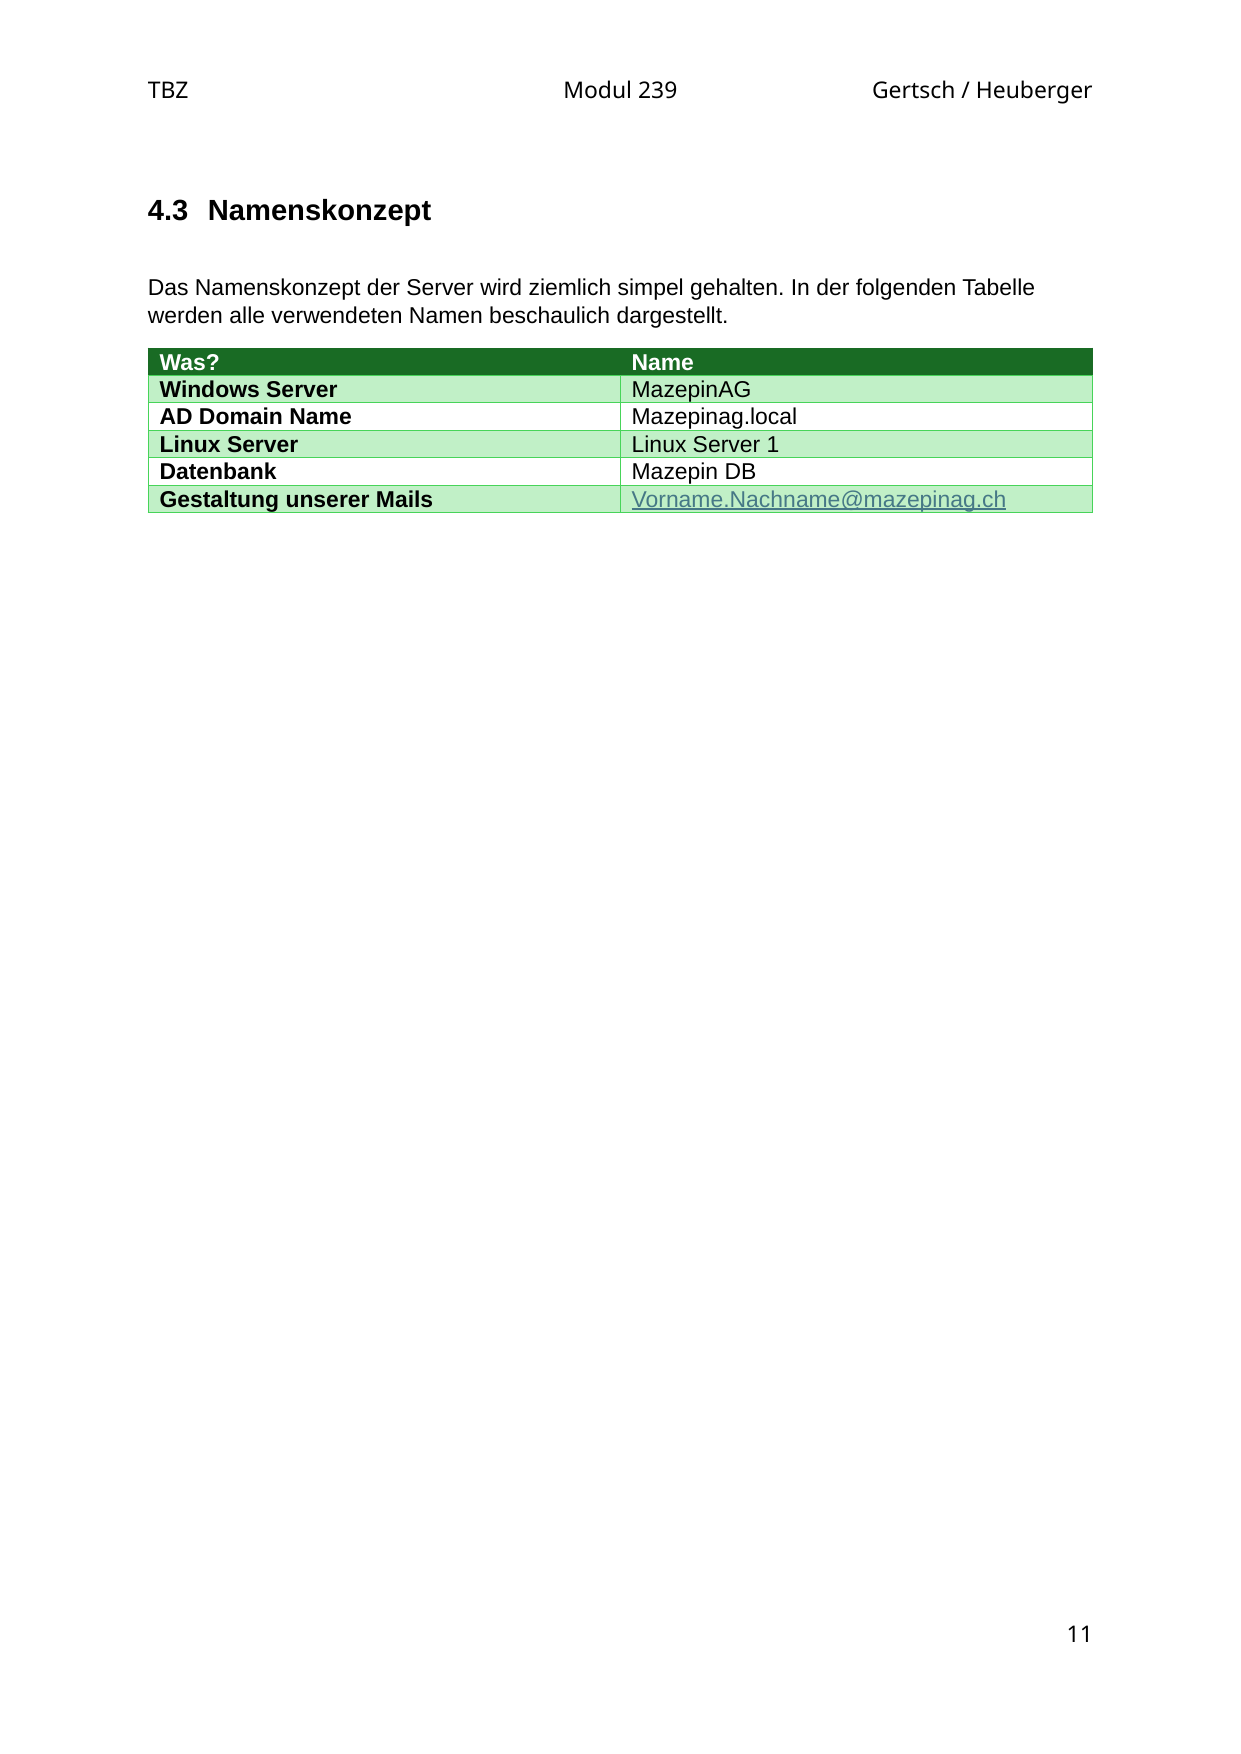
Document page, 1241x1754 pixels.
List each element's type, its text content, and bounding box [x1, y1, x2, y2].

table_cell AD Domain Name [149, 403, 620, 430]
text Das Namenskonzept der Server wird ziemlich simpel gehalten. In der folgenden Tabelle werden alle verwendeten Namen beschaulich dargestellt. [148, 274, 1093, 329]
table_cell Vorname.Nachname@mazepinag.ch [621, 486, 1092, 512]
table_cell Linux Server [149, 431, 620, 457]
table_cell Gestaltung unserer Mails [149, 486, 620, 512]
subtitle Namenskonzept [148, 193, 1093, 226]
table_header Was? [149, 349, 620, 375]
table_header Name [621, 349, 1092, 375]
table_cell Mazepinag.local [621, 403, 1092, 430]
table_cell Datenbank [149, 458, 620, 484]
table_cell Windows Server [149, 376, 620, 402]
table_cell Mazepin DB [621, 458, 1092, 484]
table_cell Linux Server 1 [621, 431, 1092, 457]
table_cell MazepinAG [621, 376, 1092, 402]
